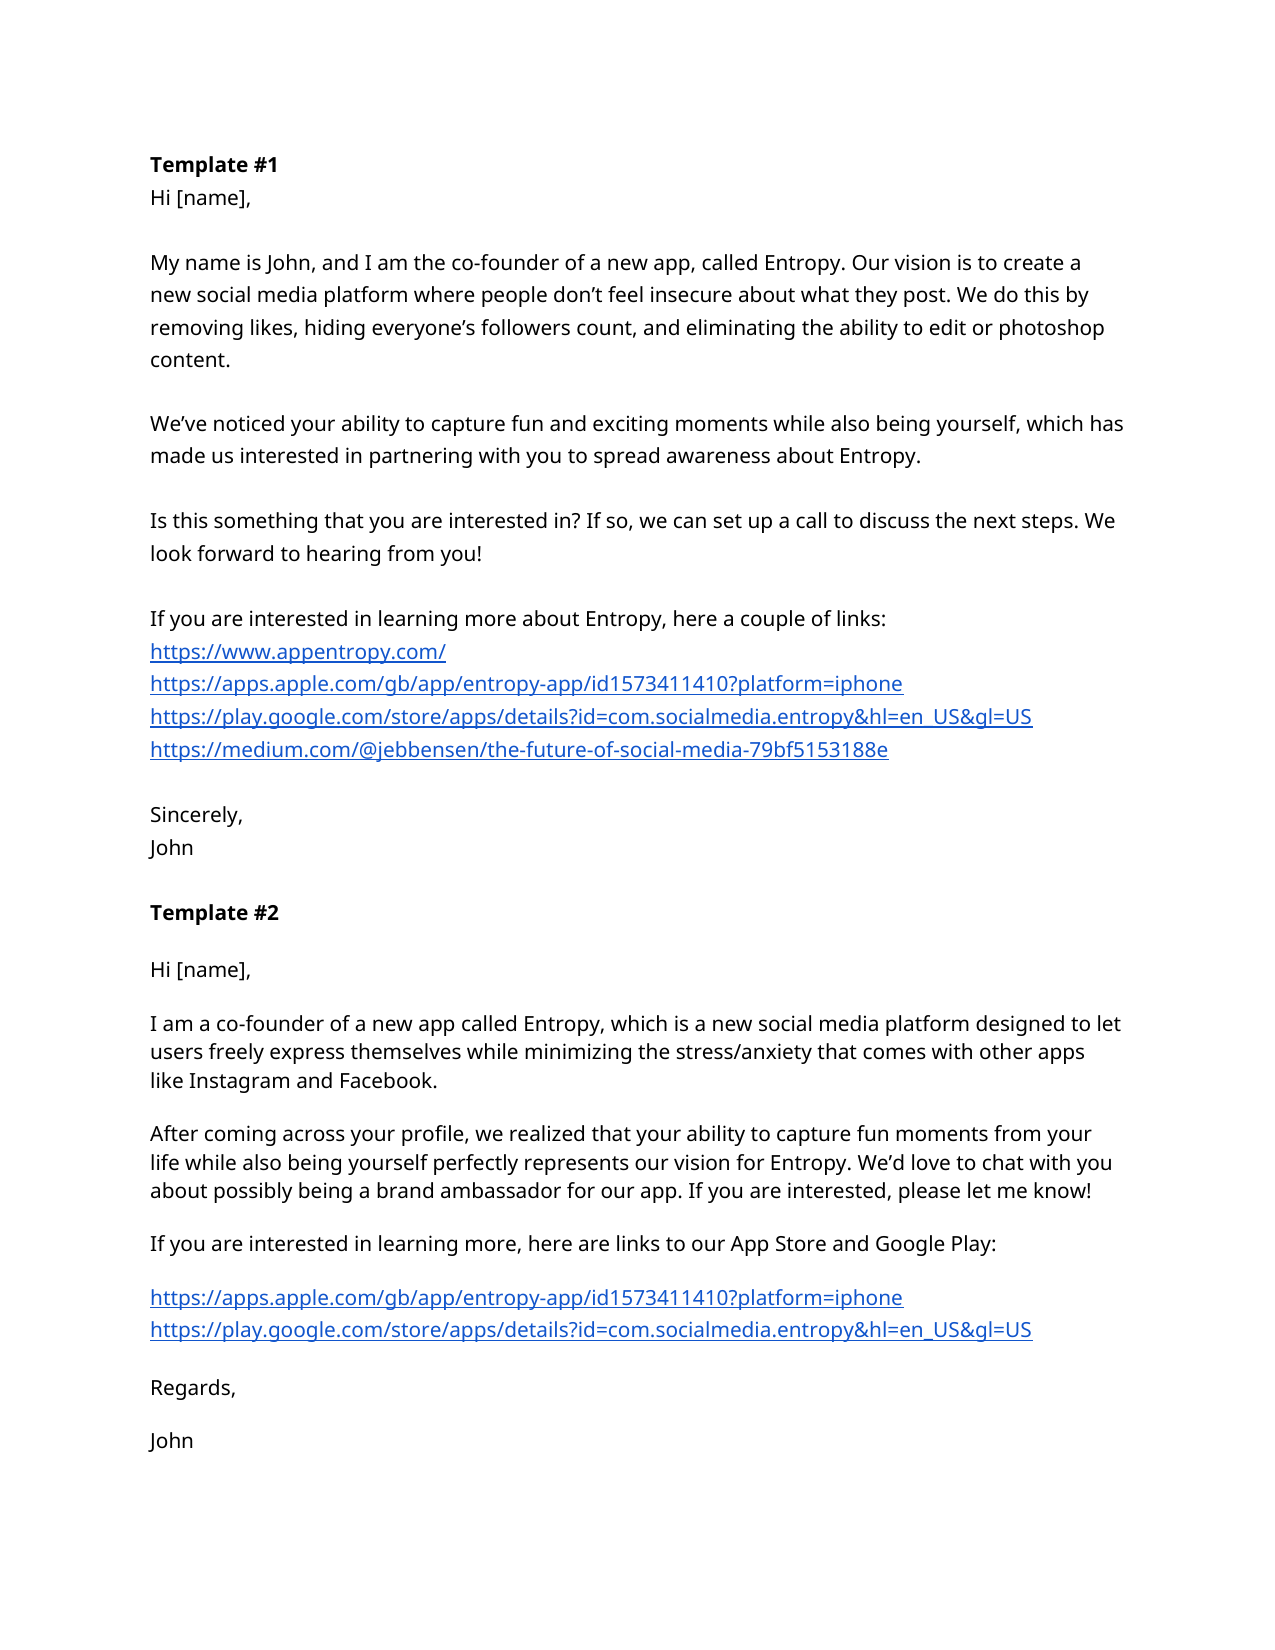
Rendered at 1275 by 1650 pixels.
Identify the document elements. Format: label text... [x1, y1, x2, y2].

text https://play.google.com/store/apps/details?id=com.socialmedia.entropy&hl=en_US&gl=US [150, 1316, 1125, 1344]
text John [150, 833, 1125, 861]
text We’ve noticed your ability to capture fun and exciting moments while also being yourself, which has made us interested in partnering with you to spread awareness about Entropy. [150, 409, 1125, 470]
text John [150, 1427, 1125, 1455]
text https://apps.apple.com/gb/app/entropy-app/id1573411410?platform=iphone [150, 1283, 1125, 1311]
text If you are interested in learning more about Entropy, here a couple of links: [150, 604, 1125, 633]
text My name is John, and I am the co-founder of a new app, called Entropy. Our vision is to create a new social media platform where people don’t feel insecure about what they post. We do this by removing likes, hiding everyone’s followers count, and eliminating the ability to edit or photoshop content. [150, 248, 1125, 374]
text Template #2 [150, 898, 1125, 926]
text If you are interested in learning more, here are links to our App Store and Google Play: [150, 1229, 1125, 1258]
text After coming across your profile, we realized that your ability to capture fun moments from your life while also being yourself perfectly represents our vision for Entropy. We’d love to chat with you about possibly being a brand ambassador for our app. If you are interested, please let me know! [150, 1119, 1125, 1204]
text I am a co-founder of a new app called Entropy, which is a new social media platform designed to let users freely express themselves while minimizing the stress/anxiety that comes with other apps like Instagram and Facebook. [150, 1009, 1125, 1094]
text Hi [name], [150, 183, 1125, 211]
text https://www.appentropy.com/ [150, 637, 1125, 665]
text Regards, [150, 1373, 1125, 1402]
text Is this something that you are interested in? If so, we can set up a call to discuss the next steps. We look forward to hearing from you! [150, 507, 1125, 568]
text https://medium.com/@jebbensen/the-future-of-social-media-79bf5153188e [150, 735, 1125, 763]
text https://play.google.com/store/apps/details?id=com.socialmedia.entropy&hl=en_US&gl=US [150, 702, 1125, 731]
text Hi [name], [150, 955, 1125, 984]
text Sincerely, [150, 800, 1125, 828]
text https://apps.apple.com/gb/app/entropy-app/id1573411410?platform=iphone [150, 669, 1125, 698]
text Template #1 [150, 150, 1125, 178]
